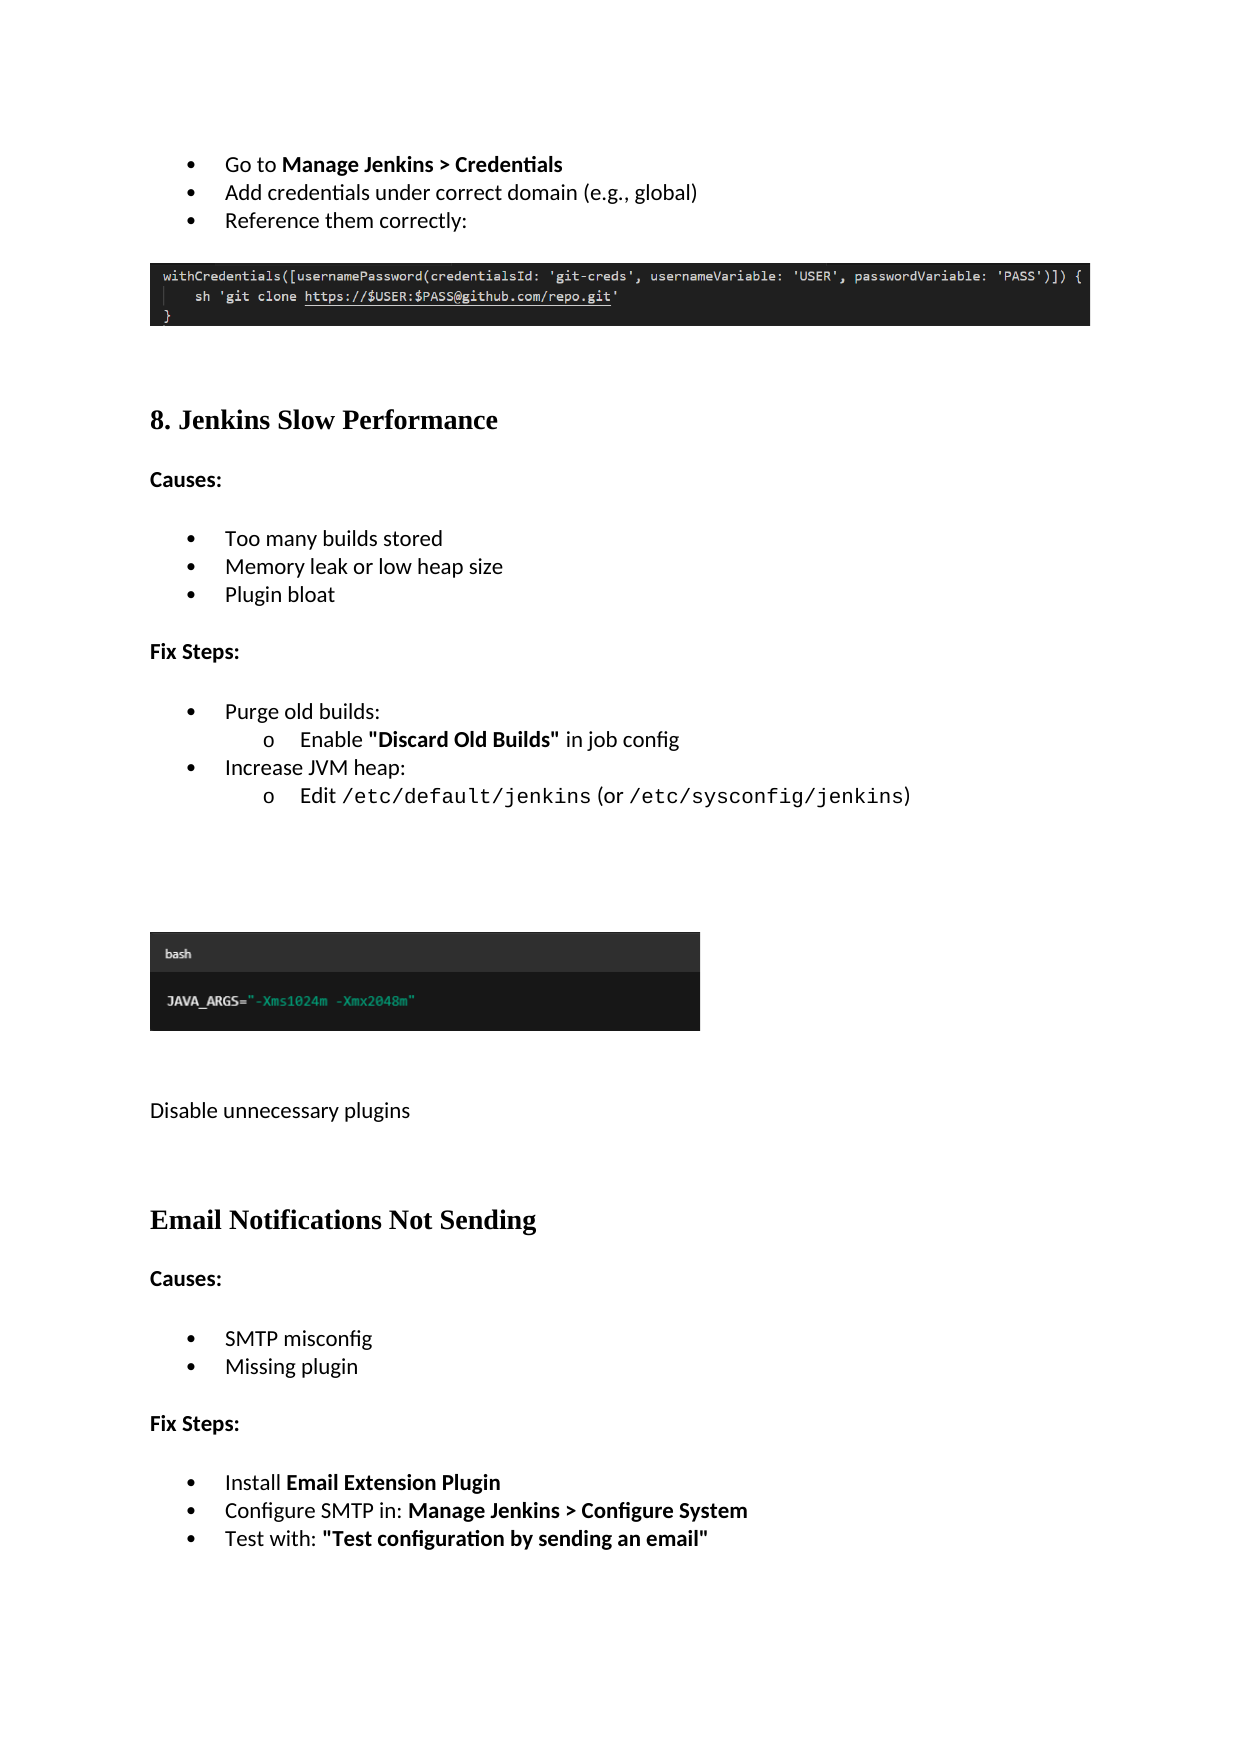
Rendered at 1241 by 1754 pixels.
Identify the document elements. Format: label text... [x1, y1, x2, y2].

list Purge old builds: [187, 697, 1090, 725]
text Fix Steps: [150, 637, 1090, 666]
text Fix Steps: [150, 1409, 1090, 1437]
subtitle 8. Jenkins Slow Performance [150, 403, 1090, 436]
text Causes: [150, 465, 1090, 493]
text Disable unnecessary plugins [150, 1097, 1090, 1124]
list Increase JVM heap: [187, 753, 1090, 781]
list Configure SMTP in: Manage Jenkins > Configure System [187, 1496, 1090, 1524]
list Plugin bloat [187, 580, 1090, 608]
picture [150, 932, 700, 1031]
list Enable "Discard Old Builds" in job config [262, 725, 1090, 753]
picture [150, 263, 1091, 326]
subtitle Email Notifications Not Sending [150, 1203, 1090, 1235]
text Causes: [150, 1264, 1090, 1292]
list Reference them correctly: [187, 206, 1090, 234]
list Too many builds stored [187, 524, 1090, 552]
list Missing plugin [187, 1352, 1090, 1380]
list Test with: "Test configuration by sending an email" [187, 1524, 1090, 1552]
list Go to Manage Jenkins > Credentials [187, 150, 1090, 178]
list Install Email Extension Plugin [187, 1468, 1090, 1496]
list Edit /etc/default/jenkins (or /etc/sysconfig/jenkins) [262, 781, 1090, 810]
list Add credentials under correct domain (e.g., global) [187, 178, 1090, 206]
list SMTP misconfig [187, 1324, 1090, 1352]
list Memory leak or low heap size [187, 552, 1090, 580]
